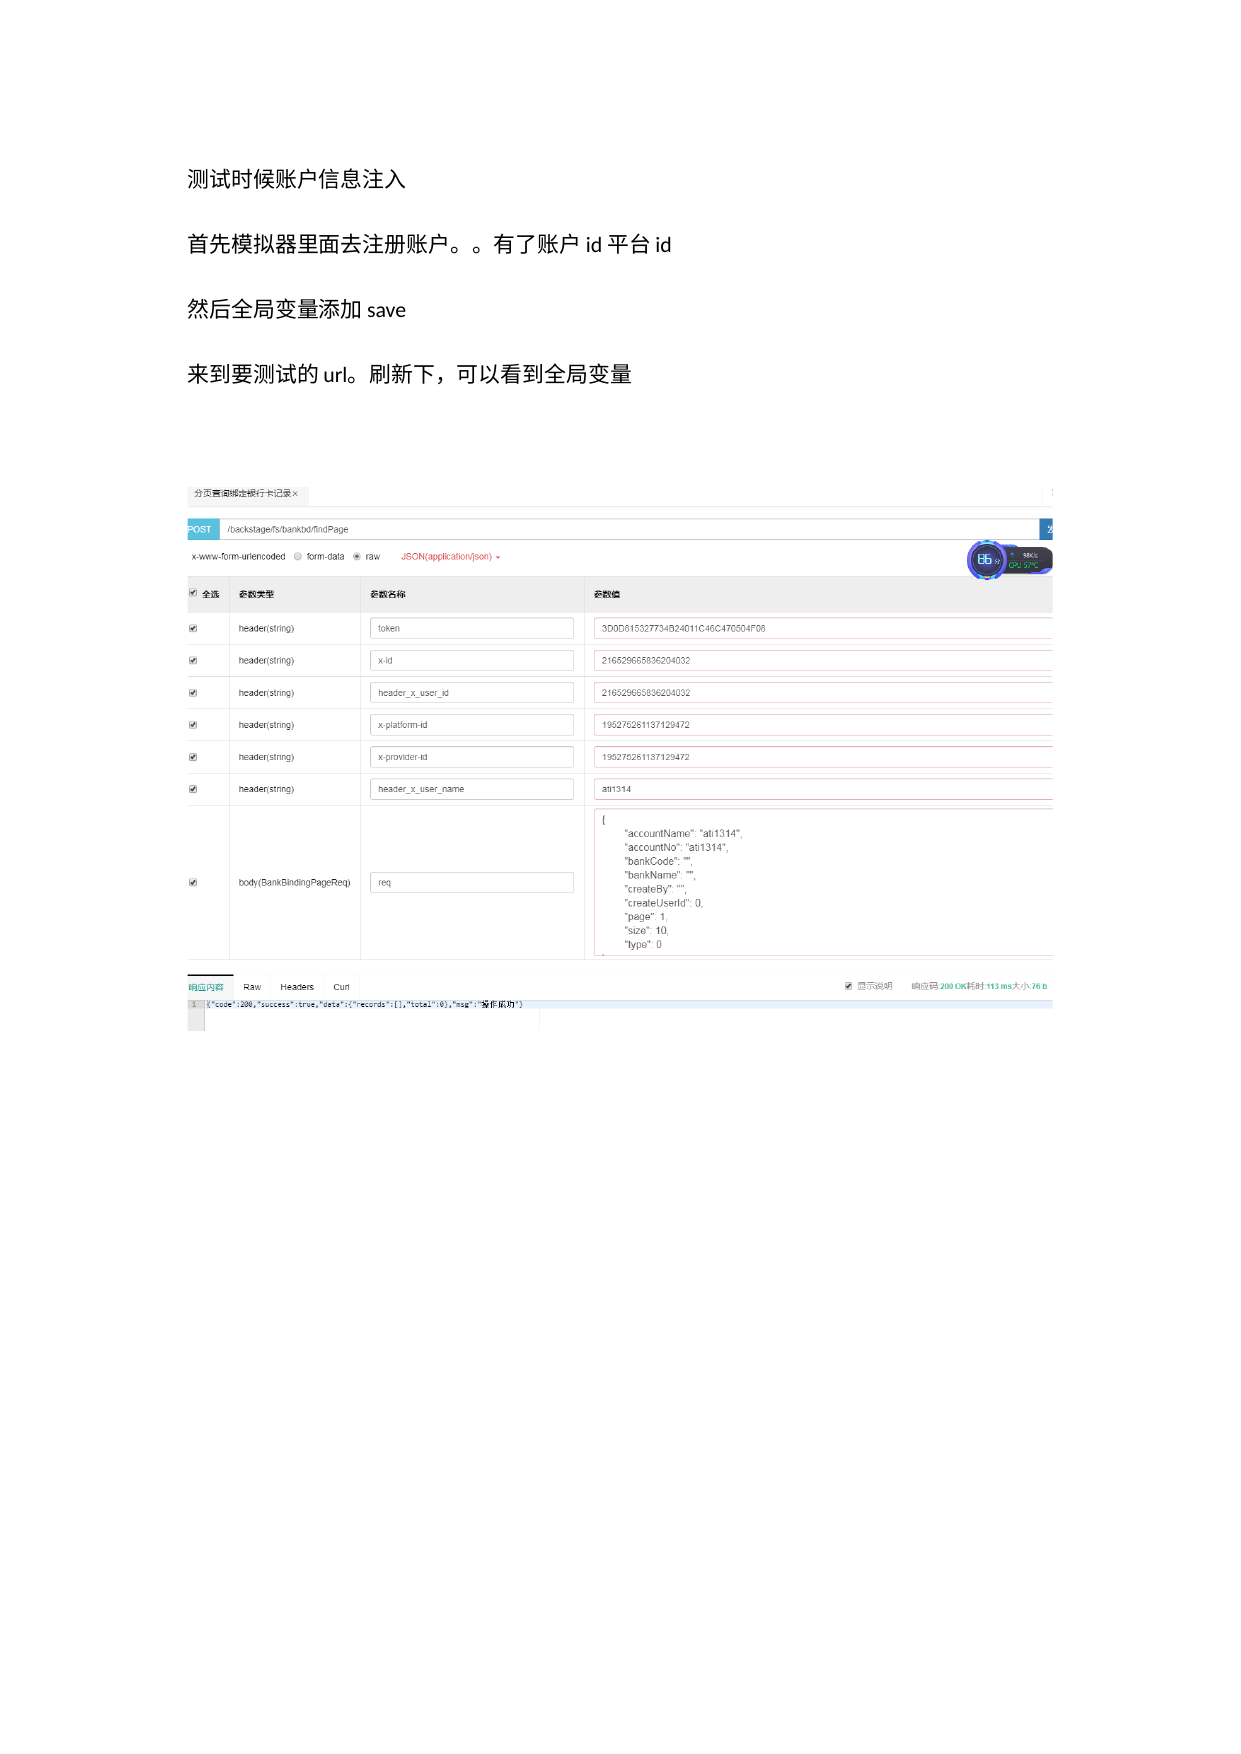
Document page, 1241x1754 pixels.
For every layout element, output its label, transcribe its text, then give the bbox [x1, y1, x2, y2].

text 然后全局变量添加save [187, 292, 1053, 324]
picture [187, 487, 1053, 1031]
text 来到要测试的url。刷新下，可以看到全局变量 [187, 357, 1053, 389]
text 测试时候账户信息注入 [187, 162, 1053, 194]
text 首先模拟器里面去注册账户。。有了账户id 平台id [187, 227, 1053, 259]
